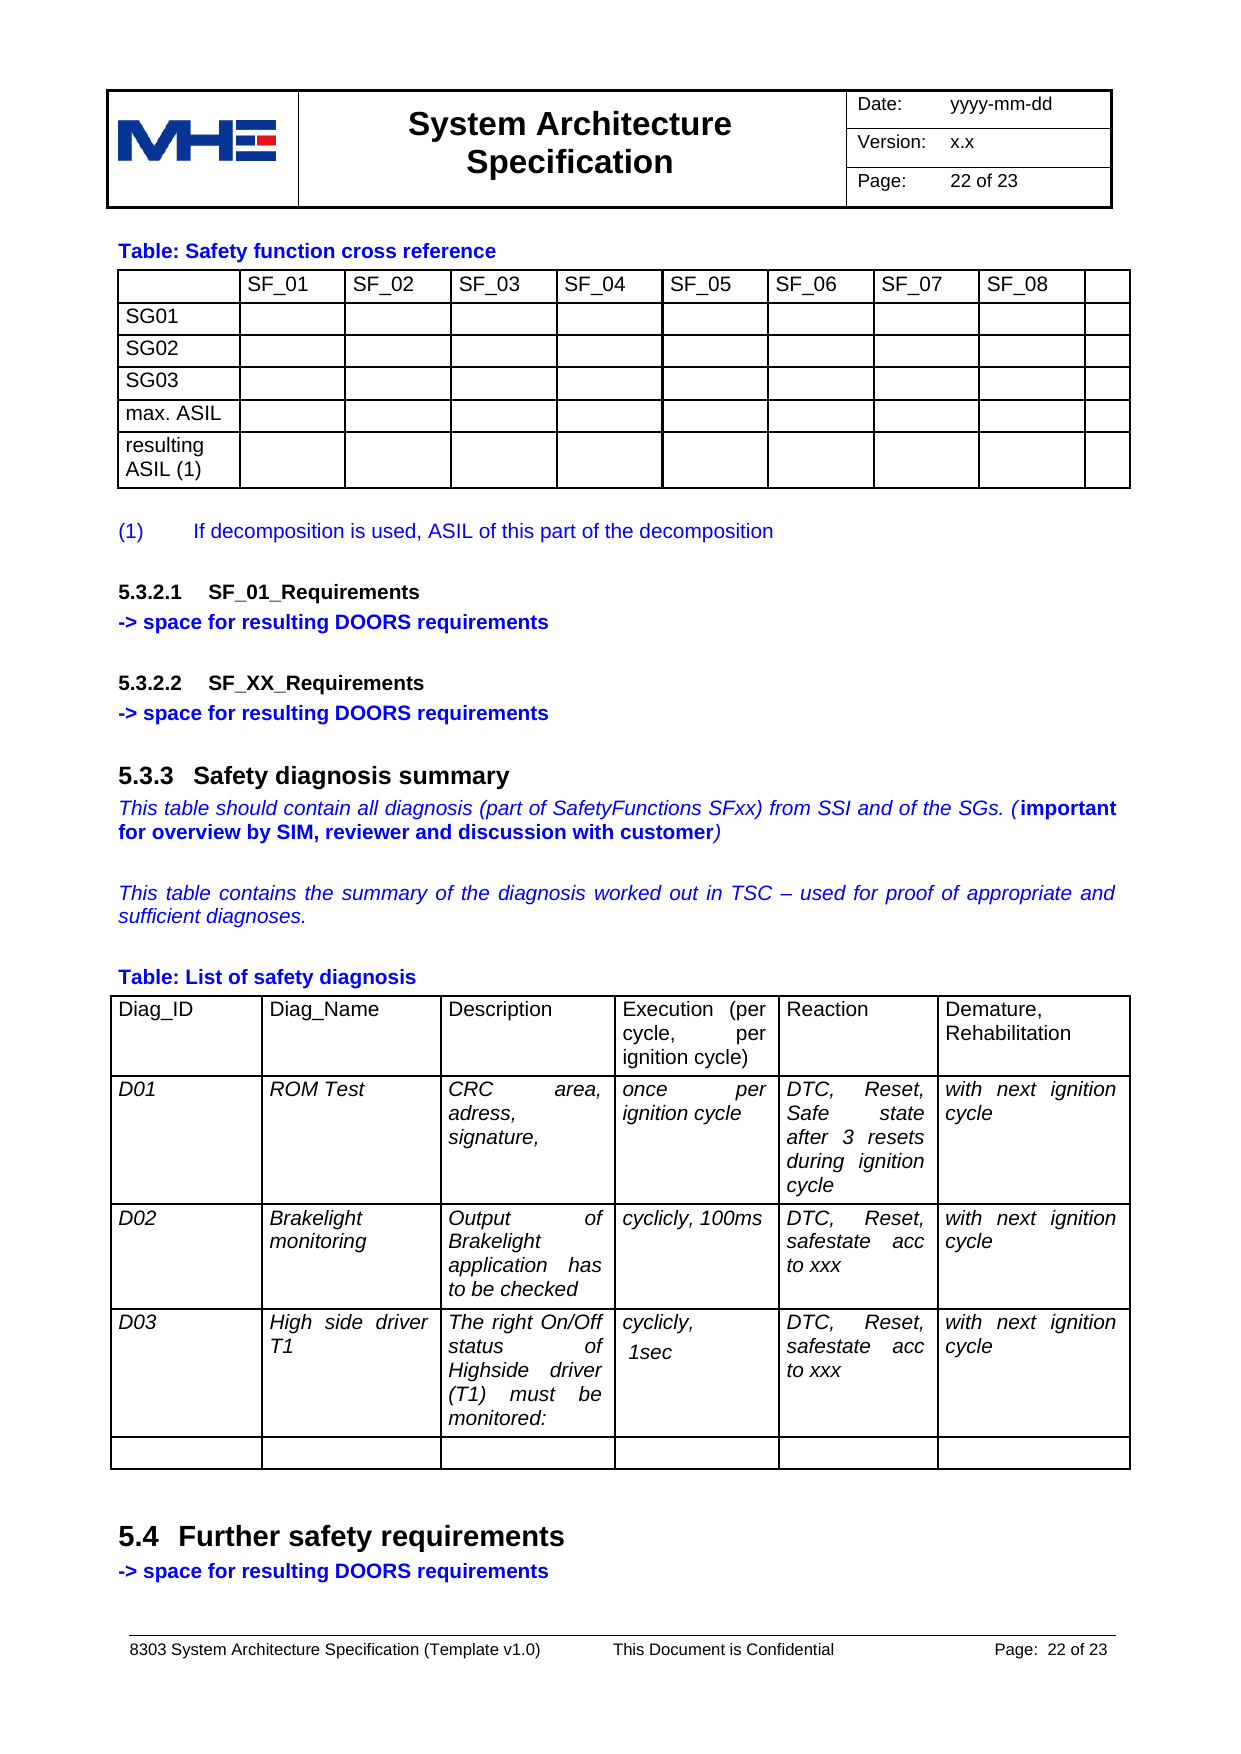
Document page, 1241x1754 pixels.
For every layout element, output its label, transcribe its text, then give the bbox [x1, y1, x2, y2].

table_cell cyclicly, 1sec [616, 1310, 778, 1436]
table_cell [769, 433, 873, 487]
table_header Diag_ID [112, 997, 261, 1075]
table_cell [939, 1438, 1129, 1468]
table_cell [980, 304, 1084, 334]
table_cell [1086, 304, 1129, 334]
table_cell with next ignition cycle [939, 1077, 1129, 1203]
table_cell The right On/Off status of Highside driver (T1) must be monitored: [442, 1310, 614, 1436]
table_header SF_01 [241, 271, 344, 302]
table_cell [664, 433, 767, 487]
table_cell with next ignition cycle [939, 1310, 1129, 1436]
table_header SF_04 [558, 271, 661, 302]
table_cell [664, 336, 767, 366]
table_cell Brakelight monitoring [263, 1205, 440, 1307]
table_cell [558, 401, 661, 431]
table_header SF_08 [980, 271, 1084, 302]
text (1) If decomposition is used, ASIL of this part of the decomposition [118, 519, 1116, 543]
table_cell max. ASIL [119, 401, 239, 431]
table_cell Output of Brakelight application has to be checked [442, 1205, 614, 1307]
table_cell [241, 304, 344, 334]
table_cell [664, 368, 767, 398]
table_cell [346, 304, 450, 334]
table_cell [452, 368, 556, 398]
table_cell [452, 336, 556, 366]
table_header SF_02 [346, 271, 450, 302]
table_header Diag_Name [263, 997, 440, 1075]
table_cell D03 [112, 1310, 261, 1436]
table_cell High side driver T1 [263, 1310, 440, 1436]
text Table: List of safety diagnosis [118, 965, 1116, 989]
table_cell SG02 [119, 336, 239, 366]
table_header [1086, 271, 1129, 302]
subtitle Further safety requirements [118, 1519, 1122, 1552]
text -> space for resulting DOORS requirements [118, 701, 1116, 724]
table_cell [1086, 433, 1129, 487]
table_cell [346, 336, 450, 366]
table_cell [1086, 336, 1129, 366]
table_cell DTC, Reset, safestate acc to xxx [780, 1205, 937, 1307]
table_cell [1086, 368, 1129, 398]
table_cell [112, 1438, 261, 1468]
table_cell cyclicly, 100ms [616, 1205, 778, 1307]
table_cell with next ignition cycle [939, 1205, 1129, 1307]
table_header SF_05 [664, 271, 767, 302]
table_cell [241, 336, 344, 366]
table_cell [442, 1438, 614, 1468]
table_cell [875, 401, 978, 431]
table_header Description [442, 997, 614, 1075]
table_cell [875, 433, 978, 487]
table_cell [452, 433, 556, 487]
text Table: Safety function cross reference [118, 239, 1116, 263]
text This table contains the summary of the diagnosis worked out in TSC – used for proof of appropriate and sufficient diagnoses. [118, 880, 1116, 928]
table_header SF_03 [452, 271, 556, 302]
table_cell [558, 336, 661, 366]
table_header SF_07 [875, 271, 978, 302]
table_cell once per ignition cycle [616, 1077, 778, 1203]
table_cell DTC, Reset, Safe state after 3 resets during ignition cycle [780, 1077, 937, 1203]
table_cell [1086, 401, 1129, 431]
table_cell ROM Test [263, 1077, 440, 1203]
table_cell [241, 401, 344, 431]
table_cell [452, 304, 556, 334]
table_cell [980, 368, 1084, 398]
table_cell [616, 1438, 778, 1468]
table_cell [346, 401, 450, 431]
table_cell [980, 401, 1084, 431]
table_cell [664, 304, 767, 334]
table_cell [980, 336, 1084, 366]
table_cell CRC area, adress, signature, [442, 1077, 614, 1203]
picture [118, 120, 278, 165]
subtitle Safety diagnosis summary [118, 761, 1122, 790]
text -> space for resulting DOORS requirements [118, 1559, 1116, 1583]
table_cell [769, 304, 873, 334]
text This table should contain all diagnosis (part of SafetyFunctions SFxx) from SSI and of the SGs. (important for overview by SIM, reviewer and discussion with customer) [118, 796, 1116, 844]
table_cell [769, 368, 873, 398]
table_cell resulting ASIL (1) [119, 433, 239, 487]
table_header Reaction [780, 997, 937, 1075]
table_header Execution (per cycle, per ignition cycle) [616, 997, 778, 1075]
table_cell [769, 401, 873, 431]
table_cell D01 [112, 1077, 261, 1203]
table_header SF_06 [769, 271, 873, 302]
table_cell [452, 401, 556, 431]
table_header Demature, Rehabilitation [939, 997, 1129, 1075]
table_cell [346, 433, 450, 487]
table_cell [980, 433, 1084, 487]
table_cell [241, 433, 344, 487]
table_cell D02 [112, 1205, 261, 1307]
table_cell [875, 368, 978, 398]
text -> space for resulting DOORS requirements [118, 610, 1116, 634]
table_cell [875, 336, 978, 366]
table_cell [664, 401, 767, 431]
table_cell DTC, Reset, safestate acc to xxx [780, 1310, 937, 1436]
table_cell [769, 336, 873, 366]
table_cell [241, 368, 344, 398]
table_cell [263, 1438, 440, 1468]
table_cell [346, 368, 450, 398]
table_cell [558, 304, 661, 334]
table_cell [875, 304, 978, 334]
table_cell [558, 433, 661, 487]
table_cell [558, 368, 661, 398]
table_cell [780, 1438, 937, 1468]
subtitle SF_01_Requirements [118, 580, 1122, 604]
table_header [119, 271, 239, 302]
table_cell SG03 [119, 368, 239, 398]
table_cell SG01 [119, 304, 239, 334]
subtitle SF_XX_Requirements [118, 670, 1122, 694]
